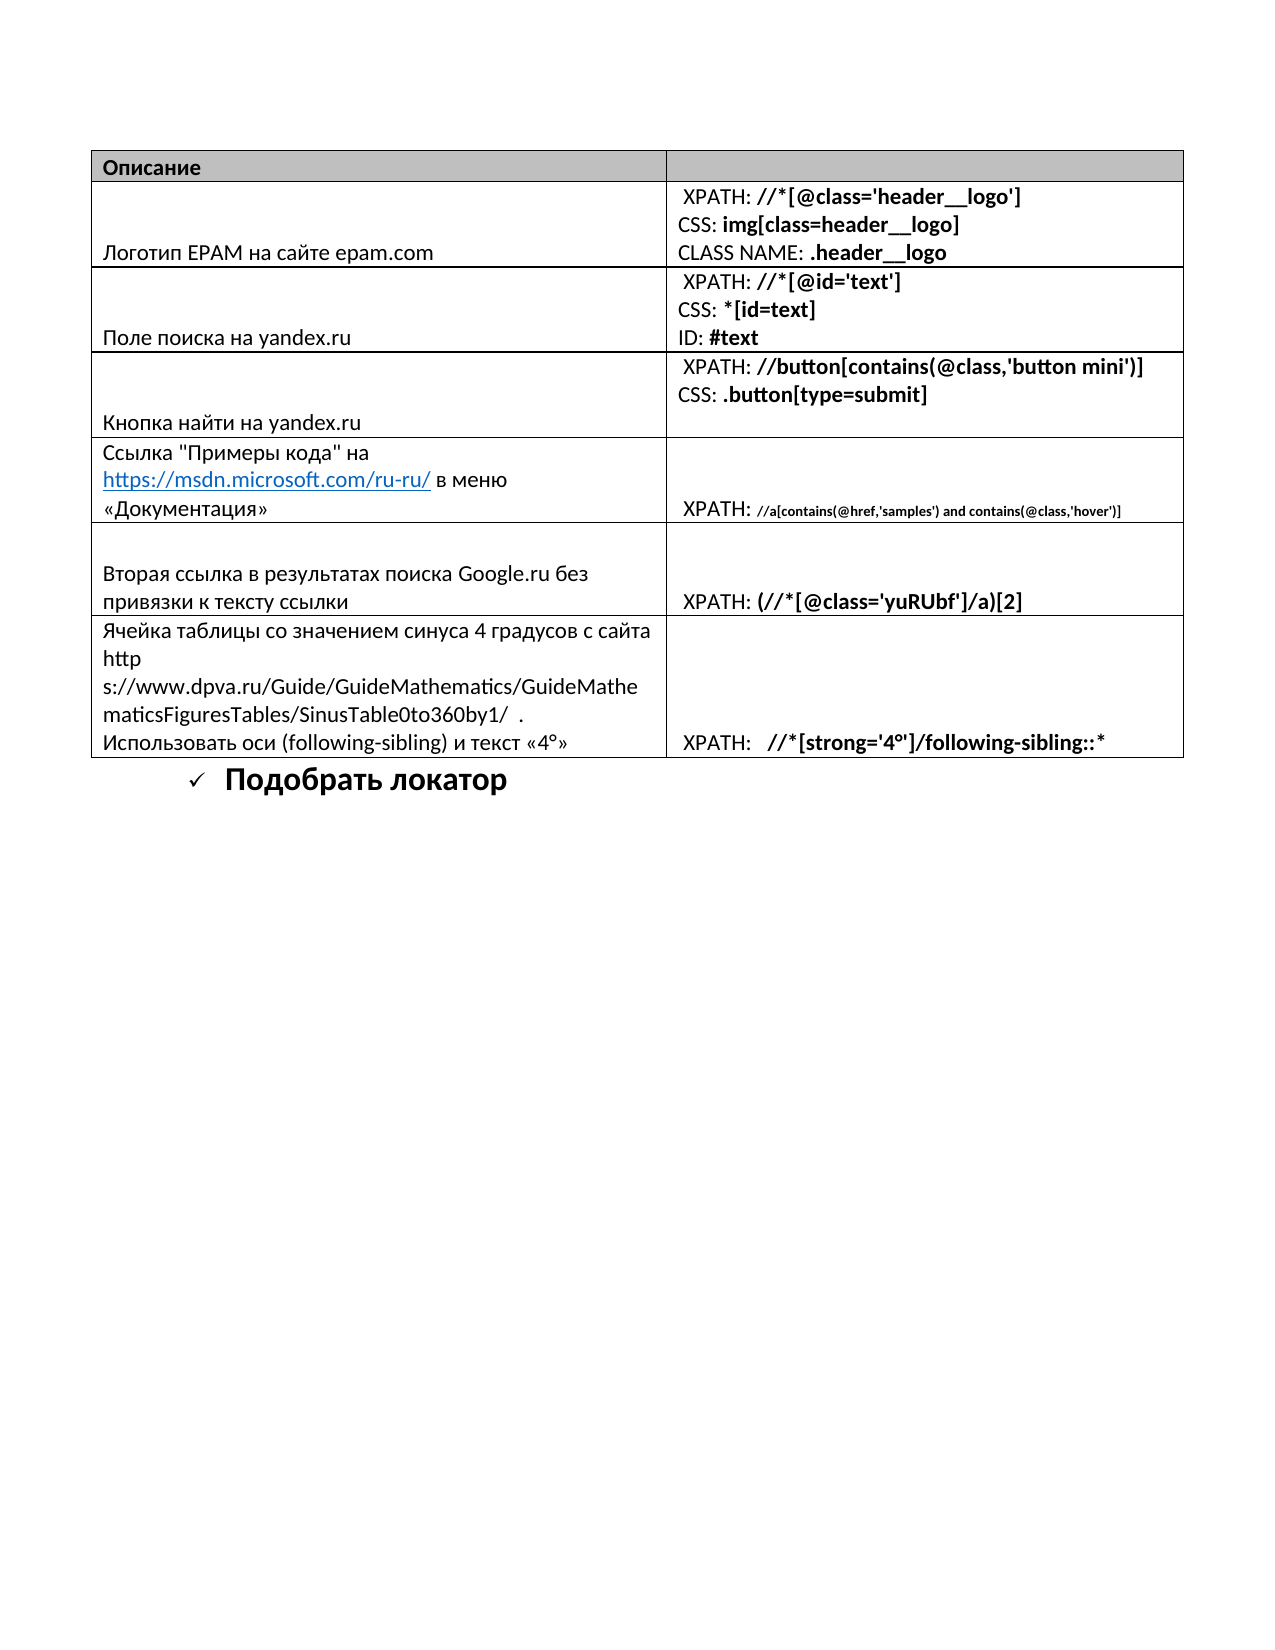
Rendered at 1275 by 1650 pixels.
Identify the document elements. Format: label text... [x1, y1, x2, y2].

table_cell Поле поиска на yandex.ru [92, 268, 666, 351]
table_cell XPATH: //button[contains(@class,'button mini')] CSS: .button[type=submit] [667, 353, 1183, 437]
table_cell Логотип EPAM на сайте epam.com [92, 182, 666, 266]
table_cell XPATH: (//*[@class='yuRUbf']/a)[2] [667, 523, 1183, 615]
table_cell Вторая ссылка в результатах поиска Google.ru без привязки к тексту ссылки [92, 523, 666, 615]
table_cell XPATH: //*[@id='text'] CSS: *[id=text] ID: #text [667, 268, 1183, 351]
table_header [667, 151, 1183, 181]
table_cell Ячейка таблицы со значением синуса 4 градусов с сайта https://www.dpva.ru/Guide/GuideMathematics/GuideMathematicsFiguresTables/SinusTable0to360by1/ . Использовать оси (following-sibling) и текст «4°» [92, 616, 666, 757]
list Подобрать локатор [187, 758, 1125, 798]
table_cell XPATH: //*[@class='header__logo'] CSS: img[class=header__logo] CLASS NAME: .header__logo [667, 182, 1183, 266]
table_cell Кнопка найти на yandex.ru [92, 353, 666, 437]
table_cell Ссылка "Примеры кода" на https://msdn.microsoft.com/ru-ru/ в меню «Документация» [92, 438, 666, 522]
table_header Описание [92, 151, 666, 181]
table_cell XPATH: //*[strong='4°']/following-sibling::* [667, 616, 1183, 757]
table_cell XPATH: //a[contains(@href,'samples') and contains(@class,'hover')] [667, 438, 1183, 522]
